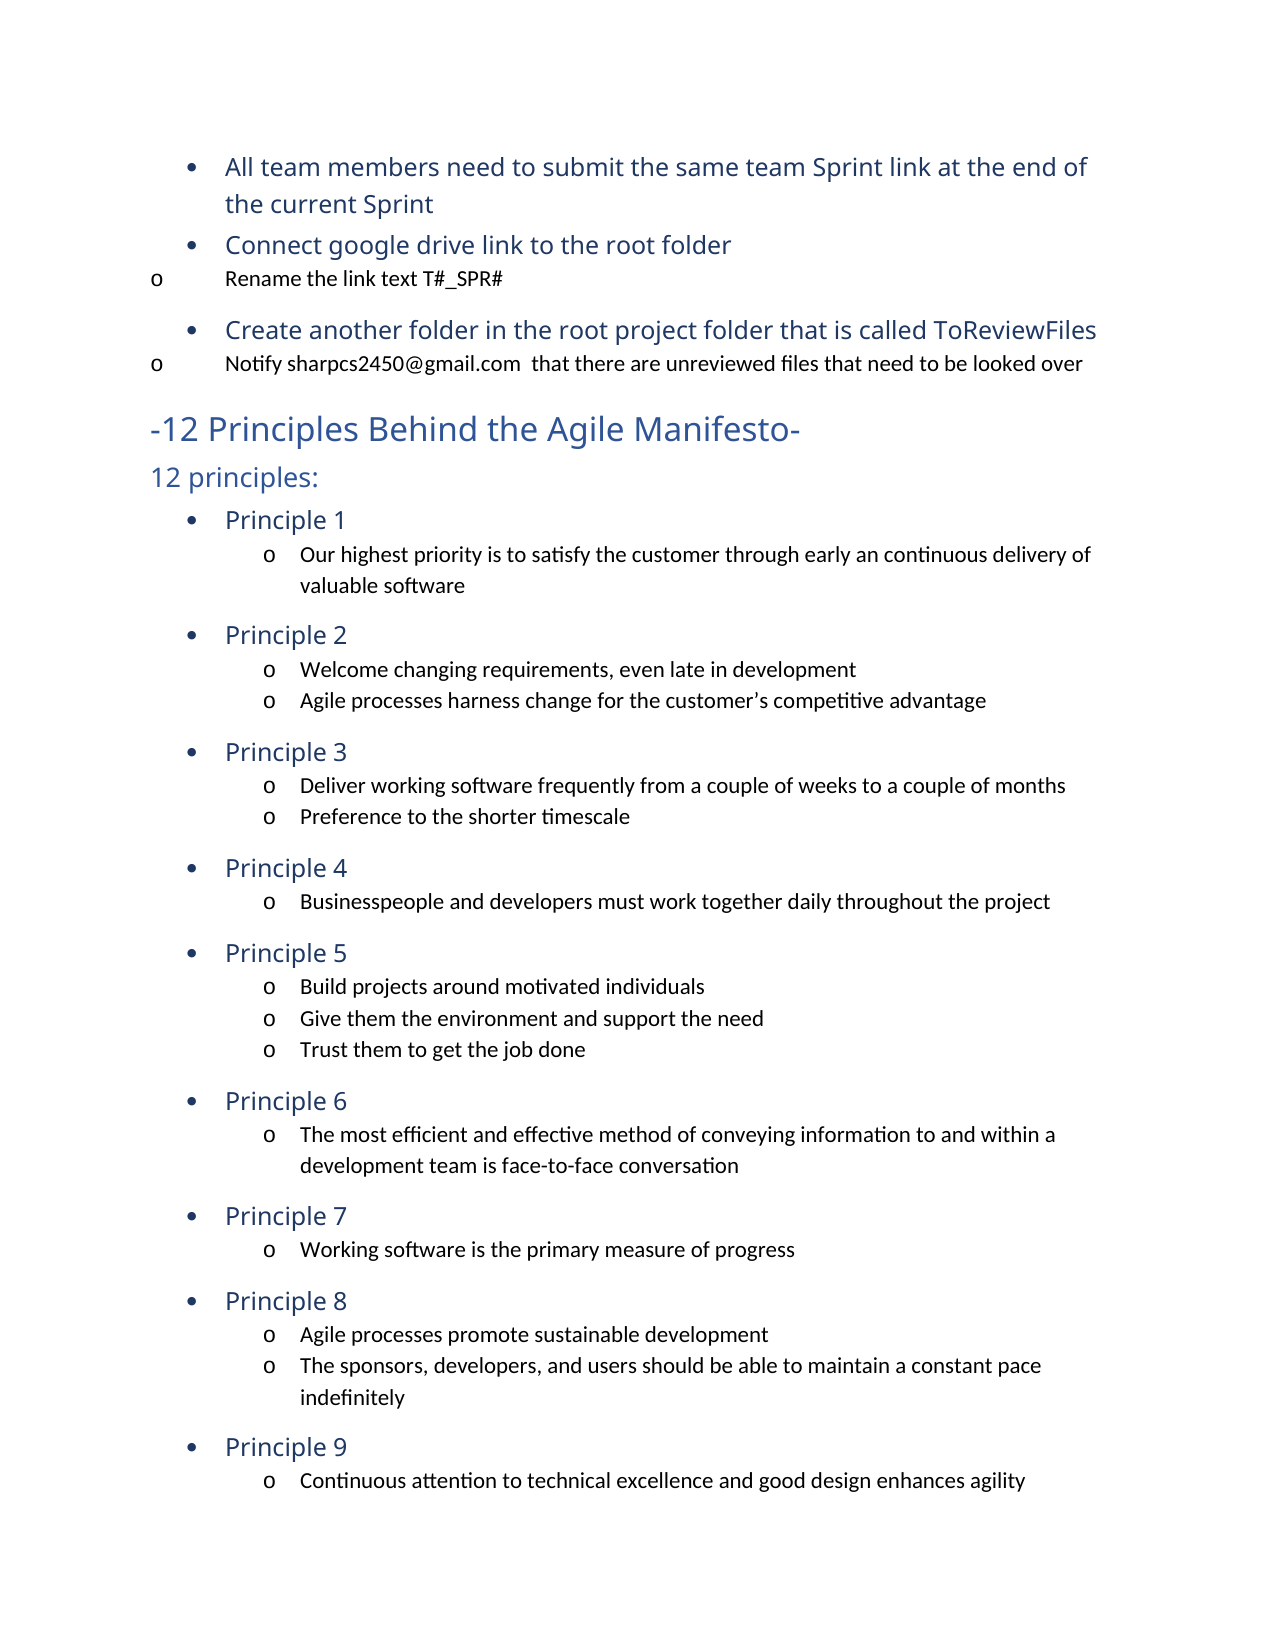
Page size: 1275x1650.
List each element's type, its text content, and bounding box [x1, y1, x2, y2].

list Notify sharpcs2450@gmail.com that there are unreviewed files that need to be looked over [150, 349, 1125, 378]
subtitle Principle 2 [187, 618, 1125, 652]
subtitle All team members need to submit the same team Sprint link at the end of the current Sprint [187, 150, 1125, 221]
subtitle Principle 8 [187, 1283, 1125, 1317]
list The sponsors, developers, and users should be able to maintain a constant pace indefinitely [262, 1351, 1125, 1411]
list Our highest priority is to satisfy the customer through early an continuous delivery of valuable software [262, 540, 1125, 599]
list Working software is the primary measure of progress [262, 1235, 1125, 1264]
list Give them the environment and support the need [262, 1004, 1125, 1033]
subtitle 12 principles: [150, 459, 1125, 496]
subtitle Principle 6 [187, 1083, 1125, 1117]
list Deliver working software frequently from a couple of weeks to a couple of months [262, 771, 1125, 800]
list The most efficient and effective method of conveying information to and within a development team is face-to-face conversation [262, 1120, 1125, 1179]
list Trust them to get the job done [262, 1035, 1125, 1064]
list Preference to the shorter timescale [262, 802, 1125, 832]
list Agile processes harness change for the customer’s competitive advantage [262, 686, 1125, 715]
subtitle Principle 4 [187, 851, 1125, 885]
list Agile processes promote sustainable development [262, 1320, 1125, 1349]
subtitle Principle 9 [187, 1430, 1125, 1464]
list Businesspeople and developers must work together daily throughout the project [262, 887, 1125, 917]
list Continuous attention to technical excellence and good design enhances agility [262, 1466, 1125, 1496]
subtitle Principle 7 [187, 1198, 1125, 1232]
subtitle Principle 1 [187, 503, 1125, 537]
subtitle -12 Principles Behind the Agile Manifesto- [150, 406, 1125, 451]
list Build projects around motivated individuals [262, 972, 1125, 1001]
list Rename the link text T#_SPR# [150, 264, 1125, 294]
subtitle Principle 3 [187, 734, 1125, 768]
subtitle Create another folder in the root project folder that is called ToReviewFiles [187, 313, 1125, 347]
list Welcome changing requirements, even late in development [262, 655, 1125, 684]
subtitle Principle 5 [187, 936, 1125, 969]
subtitle Connect google drive link to the root folder [187, 228, 1125, 262]
